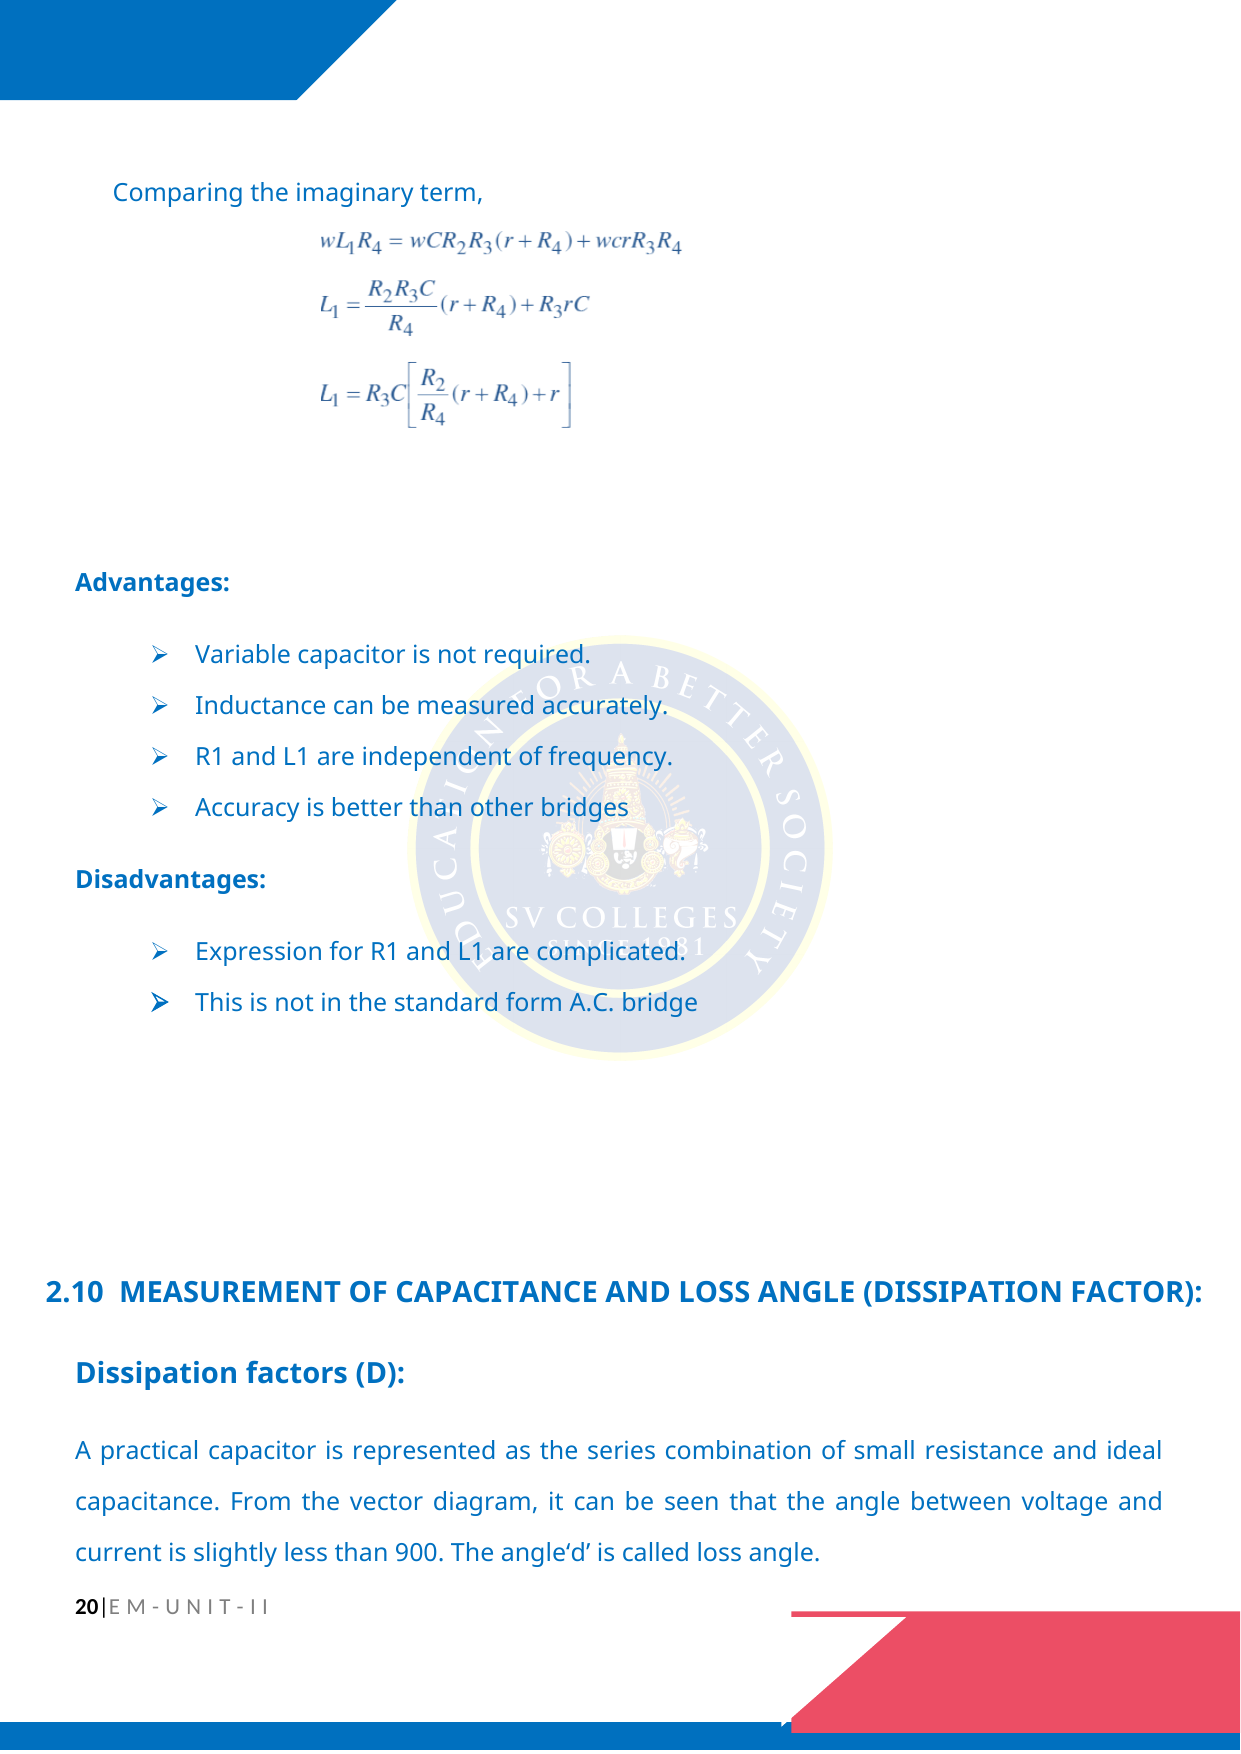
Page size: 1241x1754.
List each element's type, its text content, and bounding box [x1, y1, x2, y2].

list This is not in the standard form A.C. bridge [150, 984, 1165, 1018]
list Inductance can be measured accurately. [150, 687, 1165, 721]
list Variable capacitor is not required. [150, 636, 1165, 670]
list Accuracy is better than other bridges [150, 789, 1165, 823]
text 2.10 MEASUREMENT OF CAPACITANCE AND LOSS ANGLE (DISSIPATION FACTOR): [45, 1272, 1240, 1311]
text Advantages: [75, 564, 1165, 598]
list R1 and L1 are independent of frequency. [150, 738, 1165, 772]
text Dissipation factors (D): [75, 1352, 1165, 1392]
text A practical capacitor is represented as the series combination of small resistance and ideal capacitance. From the vector diagram, it can be seen that the angle between voltage and current is slightly less than 900. The angle‘d’ is called loss angle. [75, 1432, 1165, 1568]
list Expression for R1 and L1 are complicated. [150, 933, 1165, 967]
text Disadvantages: [75, 861, 1165, 895]
text Comparing the imaginary term, [112, 175, 1165, 209]
